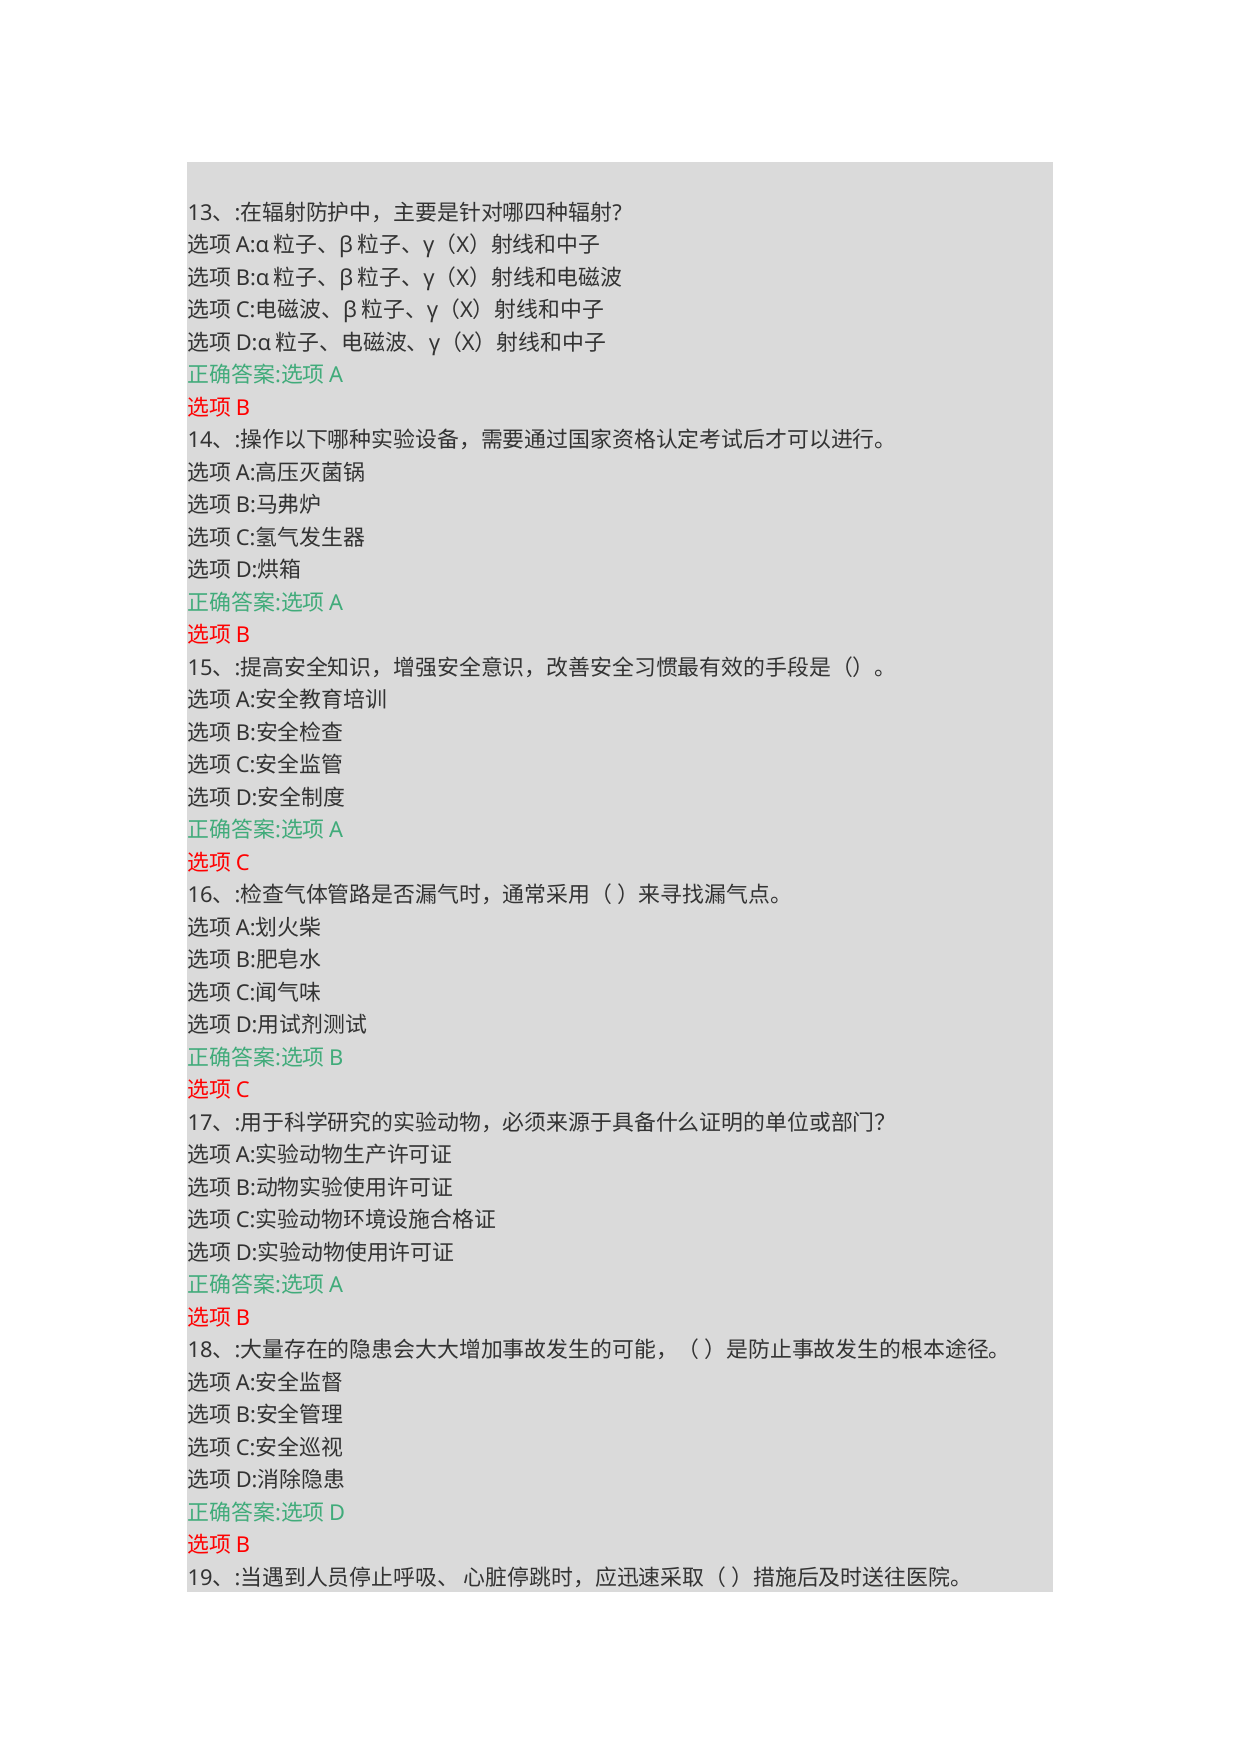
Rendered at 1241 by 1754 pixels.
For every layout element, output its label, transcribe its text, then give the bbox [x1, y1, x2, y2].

text 选项B:安全管理 [187, 1397, 1053, 1429]
text 选项B [187, 1527, 1053, 1559]
text 正确答案:选项B [187, 1039, 1053, 1072]
text 选项C:氢气发生器 [187, 519, 1053, 552]
text 18、:大量存在的隐患会大大增加事故发生的可能，（ ）是防止事故发生的根本途径。 [187, 1332, 1053, 1364]
text 选项C:电磁波、β粒子、γ（X）射线和中子 [187, 292, 1053, 324]
text 选项A:α粒子、β粒子、γ（X）射线和中子 [187, 227, 1053, 259]
text 选项A:高压灭菌锅 [187, 454, 1053, 487]
text 正确答案:选项A [187, 1267, 1053, 1299]
text 选项B:α粒子、β粒子、γ（X）射线和电磁波 [187, 259, 1053, 292]
text 选项D:消除隐患 [187, 1462, 1053, 1494]
text 正确答案:选项A [187, 584, 1053, 617]
text 选项B [187, 617, 1053, 649]
text 选项C [187, 844, 1053, 877]
text 16、:检查气体管路是否漏气时，通常采用（ ）来寻找漏气点。 [187, 877, 1053, 909]
text 选项A:安全监督 [187, 1364, 1053, 1397]
text 选项A:安全教育培训 [187, 682, 1053, 714]
text 选项D:安全制度 [187, 779, 1053, 812]
text 正确答案:选项A [187, 357, 1053, 389]
text 选项C:实验动物环境设施合格证 [187, 1202, 1053, 1234]
text 选项C:安全巡视 [187, 1429, 1053, 1462]
text 选项D:用试剂测试 [187, 1007, 1053, 1039]
text 选项B [187, 1299, 1053, 1332]
text 选项C [187, 1072, 1053, 1104]
text 15、:提高安全知识，增强安全意识，改善安全习惯最有效的手段是（）。 [187, 649, 1053, 682]
text 选项D:α粒子、电磁波、γ（X）射线和中子 [187, 324, 1053, 357]
text 选项C:闻气味 [187, 974, 1053, 1007]
text 选项B:肥皂水 [187, 942, 1053, 974]
text 正确答案:选项D [187, 1494, 1053, 1527]
text 选项A:实验动物生产许可证 [187, 1137, 1053, 1169]
text 19、:当遇到人员停止呼吸、 心脏停跳时，应迅速采取（ ）措施后及时送往医院。 [187, 1559, 1053, 1592]
text 选项B [187, 389, 1053, 422]
text 选项D:烘箱 [187, 552, 1053, 584]
text 13、:在辐射防护中，主要是针对哪四种辐射? [187, 194, 1053, 227]
text 选项A:划火柴 [187, 909, 1053, 942]
text 选项B:动物实验使用许可证 [187, 1169, 1053, 1202]
text 17、:用于科学研究的实验动物，必须来源于具备什么证明的单位或部门？ [187, 1104, 1053, 1137]
text 选项C:安全监管 [187, 747, 1053, 779]
text 选项B:马弗炉 [187, 487, 1053, 519]
text 正确答案:选项A [187, 812, 1053, 844]
text 选项B:安全检查 [187, 714, 1053, 747]
text 选项D:实验动物使用许可证 [187, 1234, 1053, 1267]
text 14、:操作以下哪种实验设备，需要通过国家资格认定考试后才可以进行。 [187, 422, 1053, 454]
